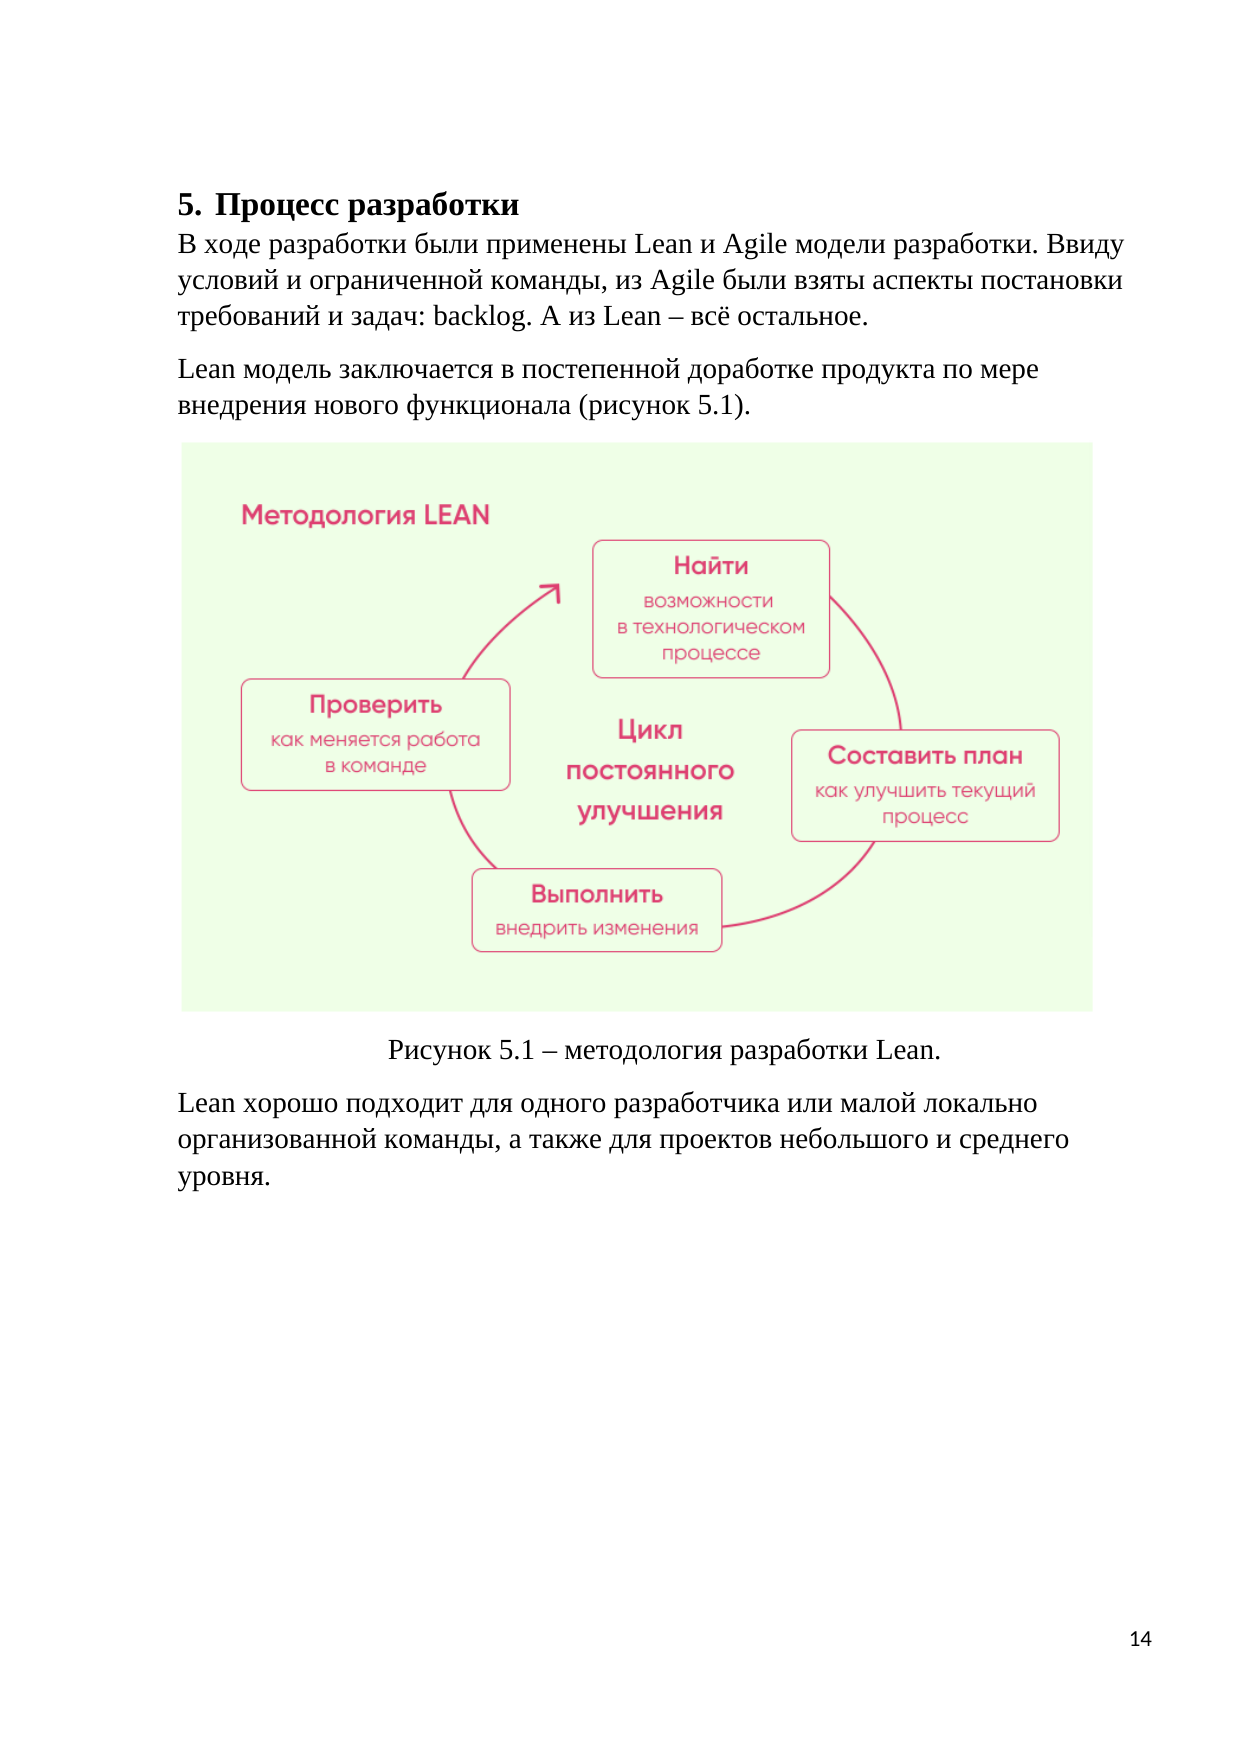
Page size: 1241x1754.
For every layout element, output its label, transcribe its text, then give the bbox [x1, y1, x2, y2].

text Рисунок 5.1 – методология разработки Lean. [177, 1032, 1152, 1066]
subtitle Процесс разработки [177, 184, 1152, 223]
text В ходе разработки были применены Lean и Agile модели разработки. Ввиду условий и ограниченной команды, из Agile были взяты аспекты постановки требований и задач: backlog. А из Lean – всё остальное. [177, 226, 1152, 332]
text Lean хорошо подходит для одного разработчика или малой локально организованной команды, а также для проектов небольшого и среднего уровня. [177, 1085, 1152, 1191]
picture [177, 440, 1093, 1014]
text Lean модель заключается в постепенной доработке продукта по мере внедрения нового функционала (рисунок 5.1). [177, 351, 1152, 421]
